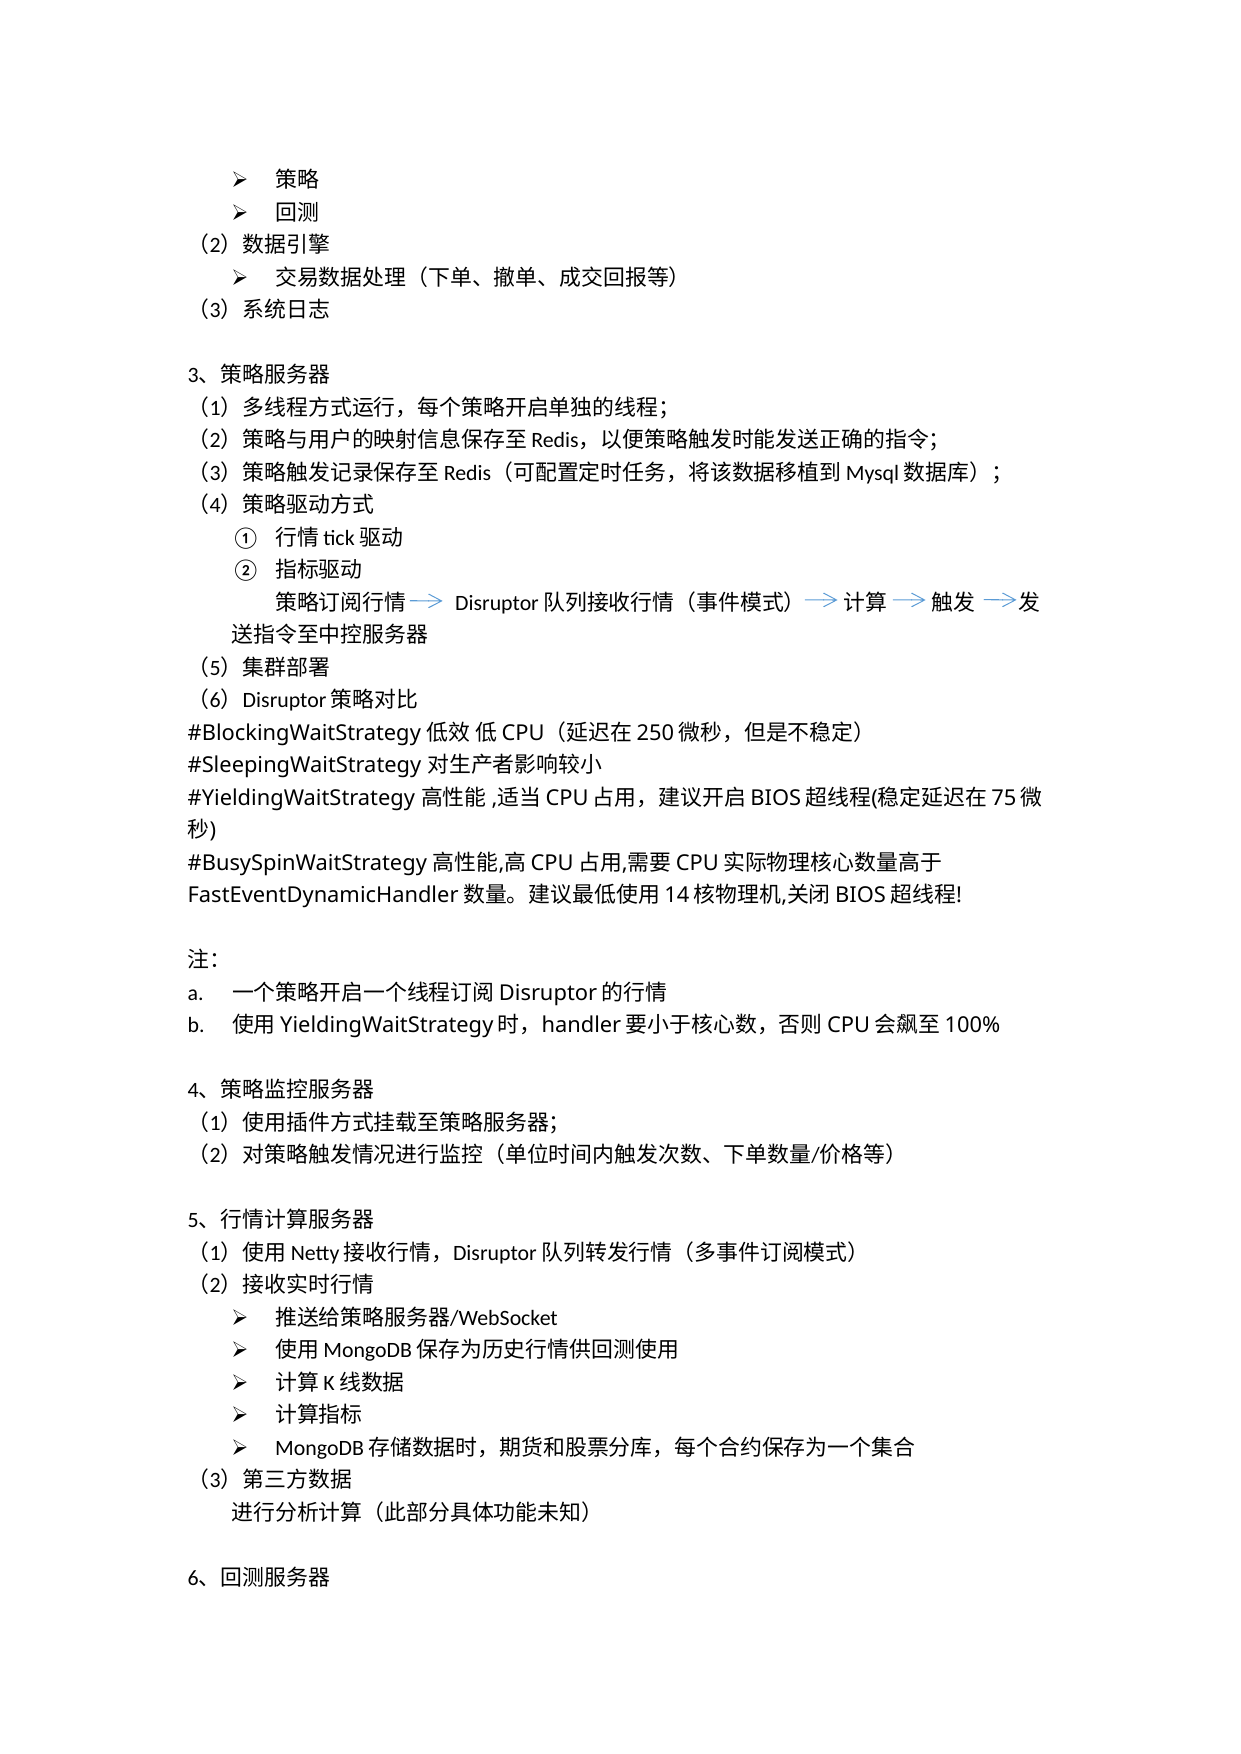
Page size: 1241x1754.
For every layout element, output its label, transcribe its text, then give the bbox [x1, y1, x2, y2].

list 使用插件方式挂载至策略服务器； [187, 1104, 1053, 1137]
list Disruptor策略对比 [187, 682, 1053, 714]
list 推送给策略服务器/WebSocket [231, 1299, 1053, 1332]
list 指标驱动 [231, 552, 1053, 584]
list 交易数据处理（下单、撤单、成交回报等） [231, 259, 1053, 292]
list 策略驱动方式 [187, 487, 1053, 519]
list 注： [187, 942, 1053, 974]
text #YieldingWaitStrategy 高性能 ,适当CPU占用，建议开启BIOS超线程(稳定延迟在75微秒) [187, 779, 1053, 844]
list 第三方数据 [187, 1462, 1053, 1494]
list 行情计算服务器 [187, 1202, 1053, 1234]
list （3）系统日志 [187, 292, 1053, 324]
list 对策略触发情况进行监控（单位时间内触发次数、下单数量/价格等） [187, 1137, 1053, 1169]
text #BusySpinWaitStrategy 高性能,高CPU占用,需要CPU实际物理核心数量高于FastEventDynamicHandler数量。建议最低使用14核物理机,关闭BIOS超线程! [187, 844, 1053, 909]
list MongoDB存储数据时，期货和股票分库，每个合约保存为一个集合 [231, 1429, 1053, 1462]
list 策略订阅行情 Disruptor队列接收行情（事件模式） 计算 触发 发送指令至中控服务器 [231, 584, 1053, 649]
list 数据引擎 [187, 227, 1053, 259]
text #SleepingWaitStrategy 对生产者影响较小 [187, 747, 1053, 779]
list 策略服务器 [187, 357, 1053, 389]
list 行情tick驱动 [231, 519, 1053, 552]
list 计算K线数据 [231, 1364, 1053, 1397]
list 回测 [231, 194, 1053, 227]
list 策略监控服务器 [187, 1072, 1053, 1104]
list 策略触发记录保存至Redis（可配置定时任务，将该数据移植到Mysql数据库）； [187, 454, 1053, 487]
list （2）接收实时行情 [187, 1267, 1053, 1299]
list 使用MongoDB保存为历史行情供回测使用 [231, 1332, 1053, 1364]
list 多线程方式运行，每个策略开启单独的线程； [187, 389, 1053, 422]
list 回测服务器 [187, 1559, 1053, 1592]
list 一个策略开启一个线程订阅Disruptor的行情 [187, 974, 1053, 1007]
list 集群部署 [187, 649, 1053, 682]
list 计算指标 [231, 1397, 1053, 1429]
list 策略 [231, 162, 1053, 194]
text #BlockingWaitStrategy 低效 低CPU（延迟在250微秒，但是不稳定） [187, 714, 1053, 747]
list 策略与用户的映射信息保存至Redis，以便策略触发时能发送正确的指令； [187, 422, 1053, 454]
list 使用YieldingWaitStrategy时，handler要小于核心数，否则CPU会飙至100% [187, 1007, 1053, 1039]
list （1）使用Netty接收行情，Disruptor队列转发行情（多事件订阅模式） [187, 1234, 1053, 1267]
list 进行分析计算（此部分具体功能未知） [187, 1494, 1053, 1527]
